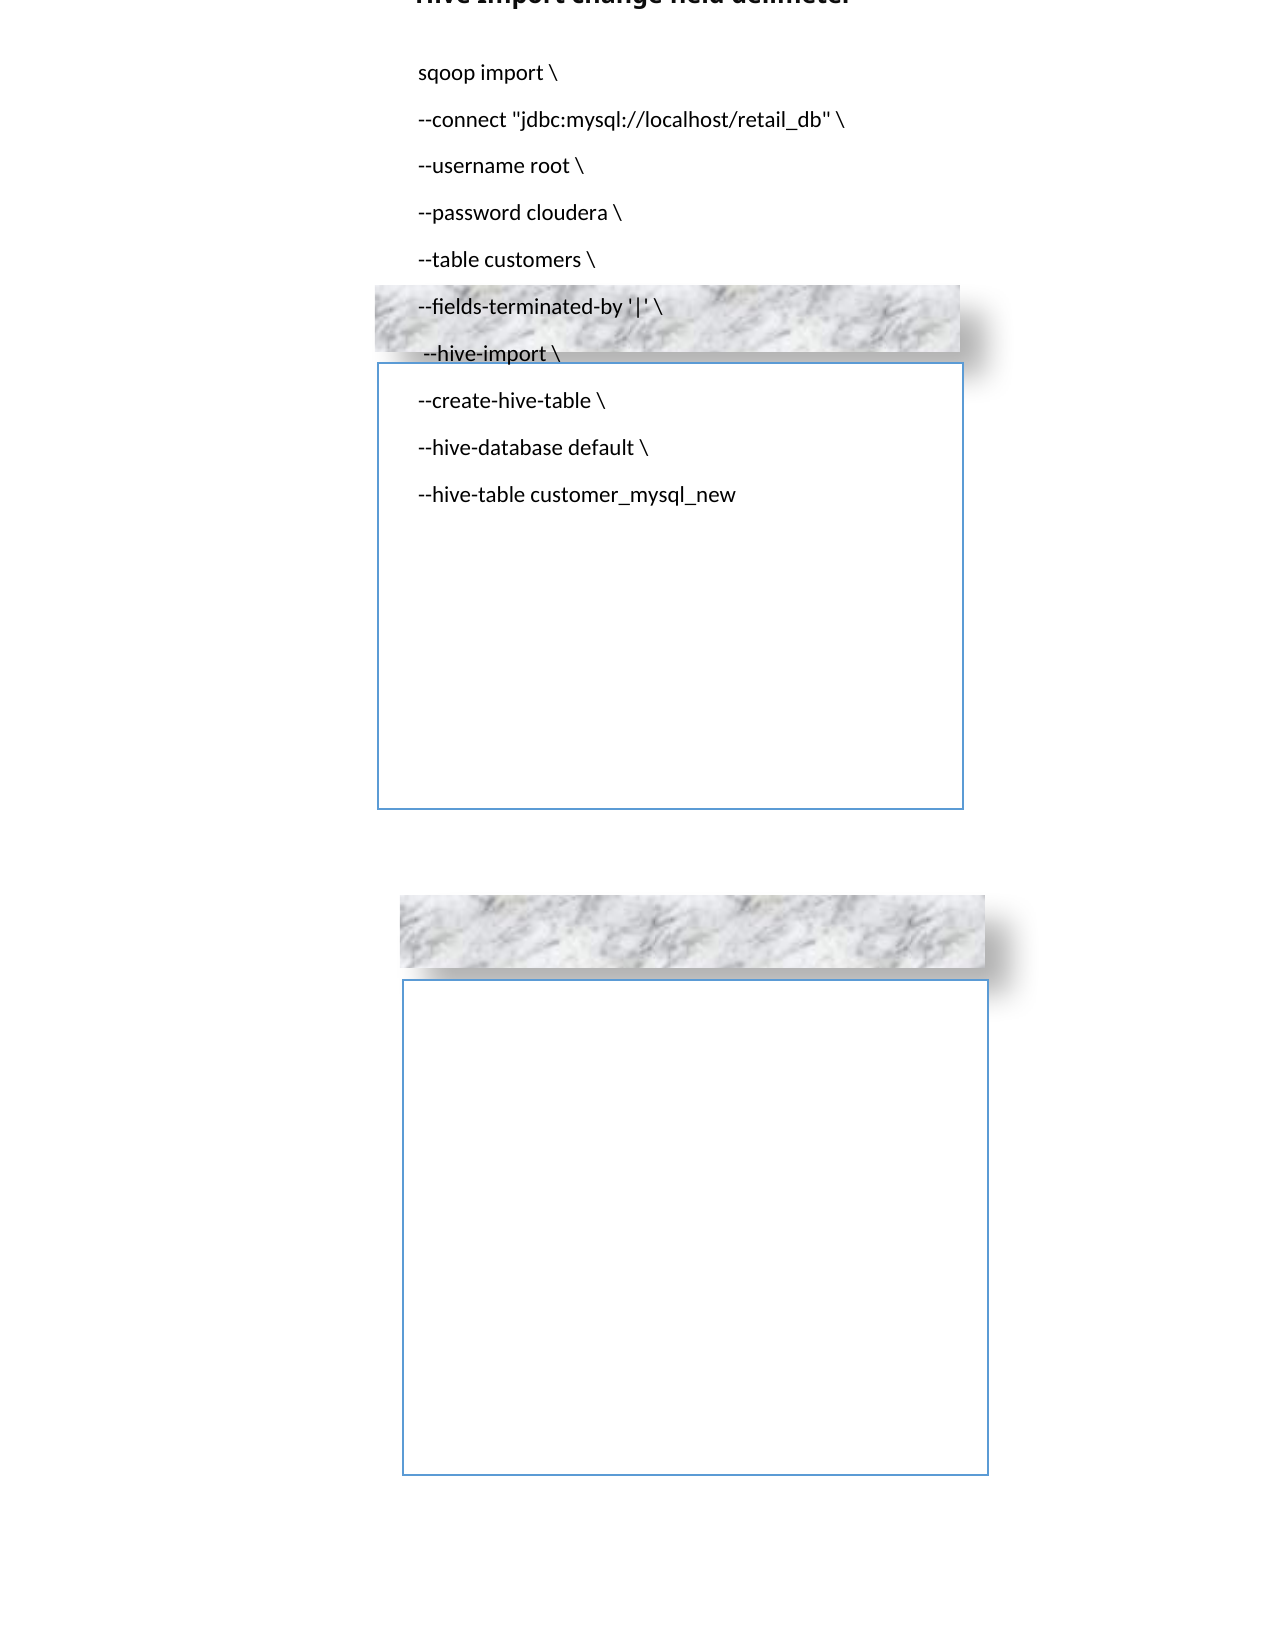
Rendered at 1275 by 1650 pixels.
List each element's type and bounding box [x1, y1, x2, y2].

picture [374, 285, 960, 352]
picture [399, 895, 985, 968]
